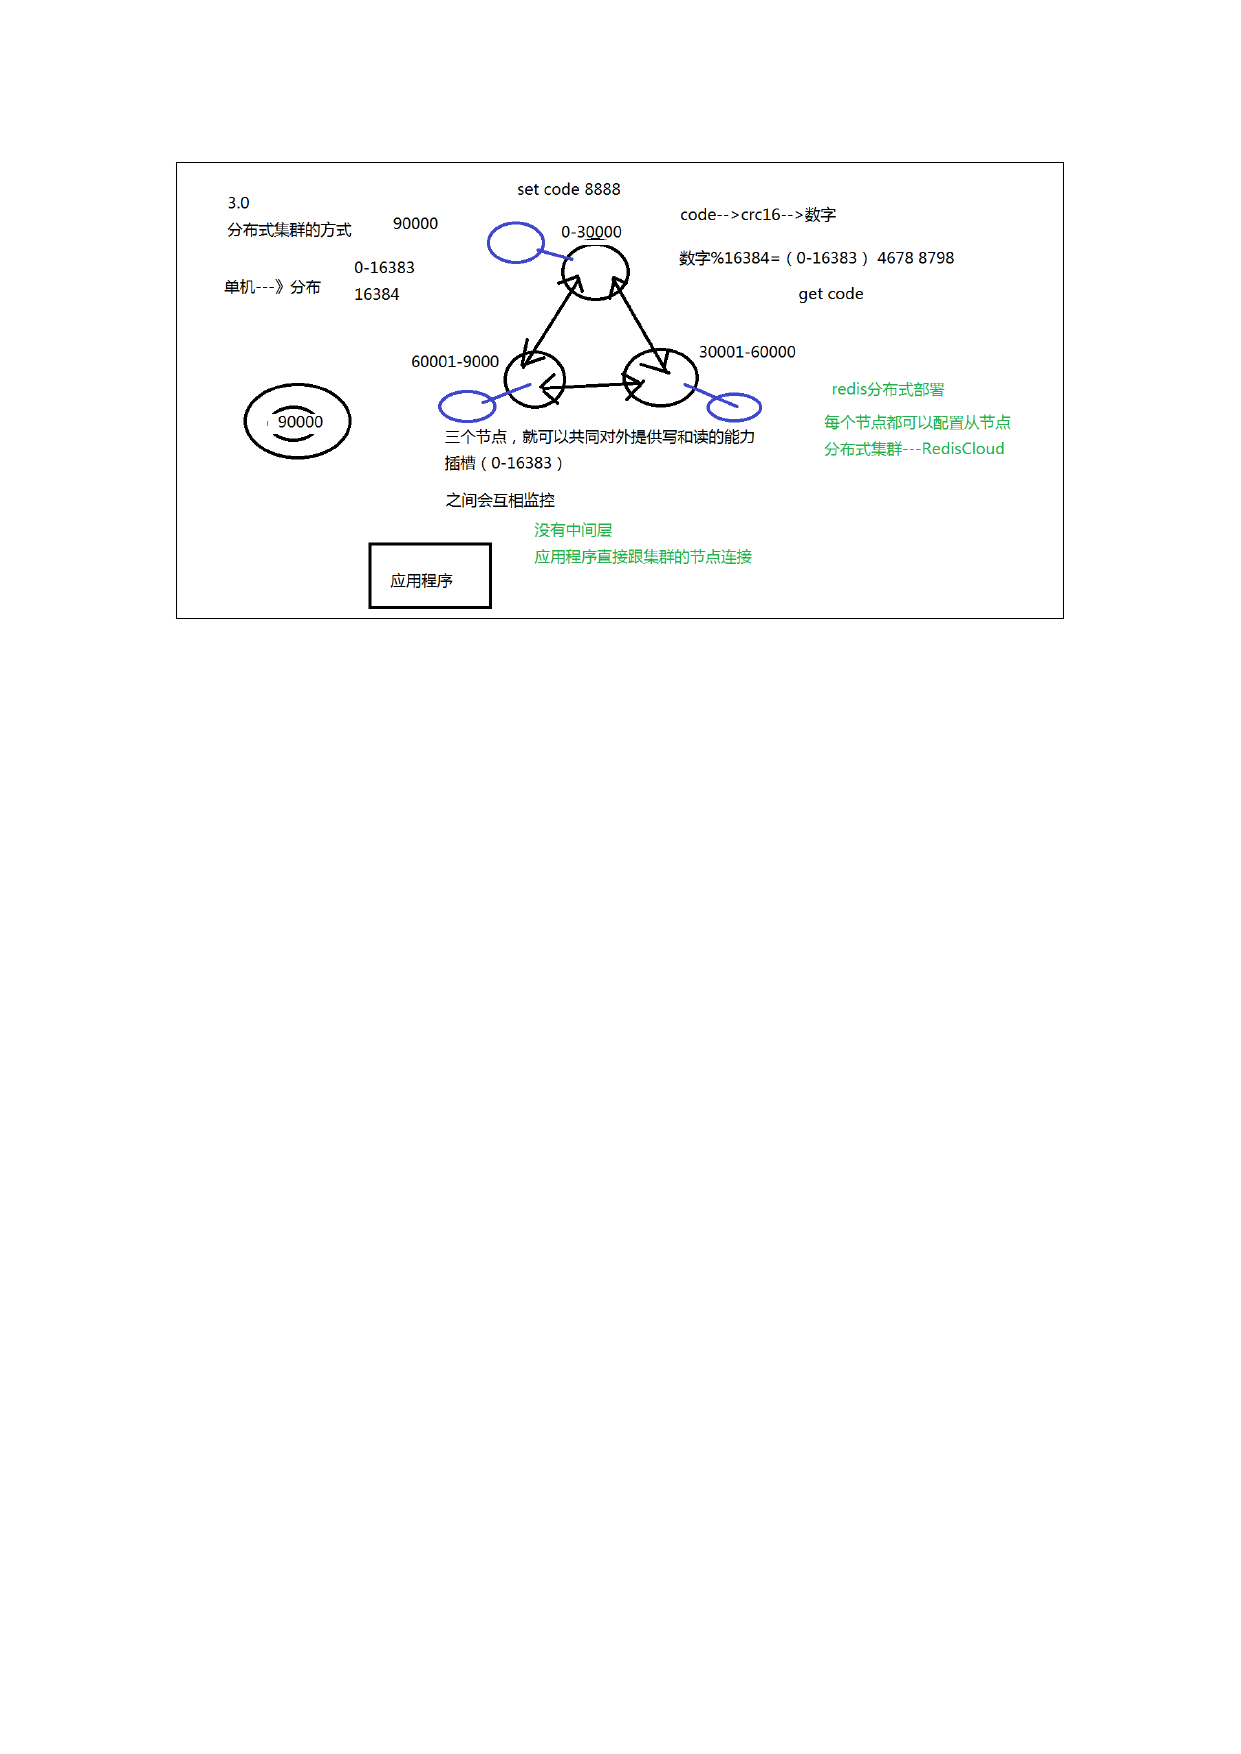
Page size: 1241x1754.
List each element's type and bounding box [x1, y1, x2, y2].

table_header [177, 163, 1063, 618]
picture [187, 163, 1053, 616]
